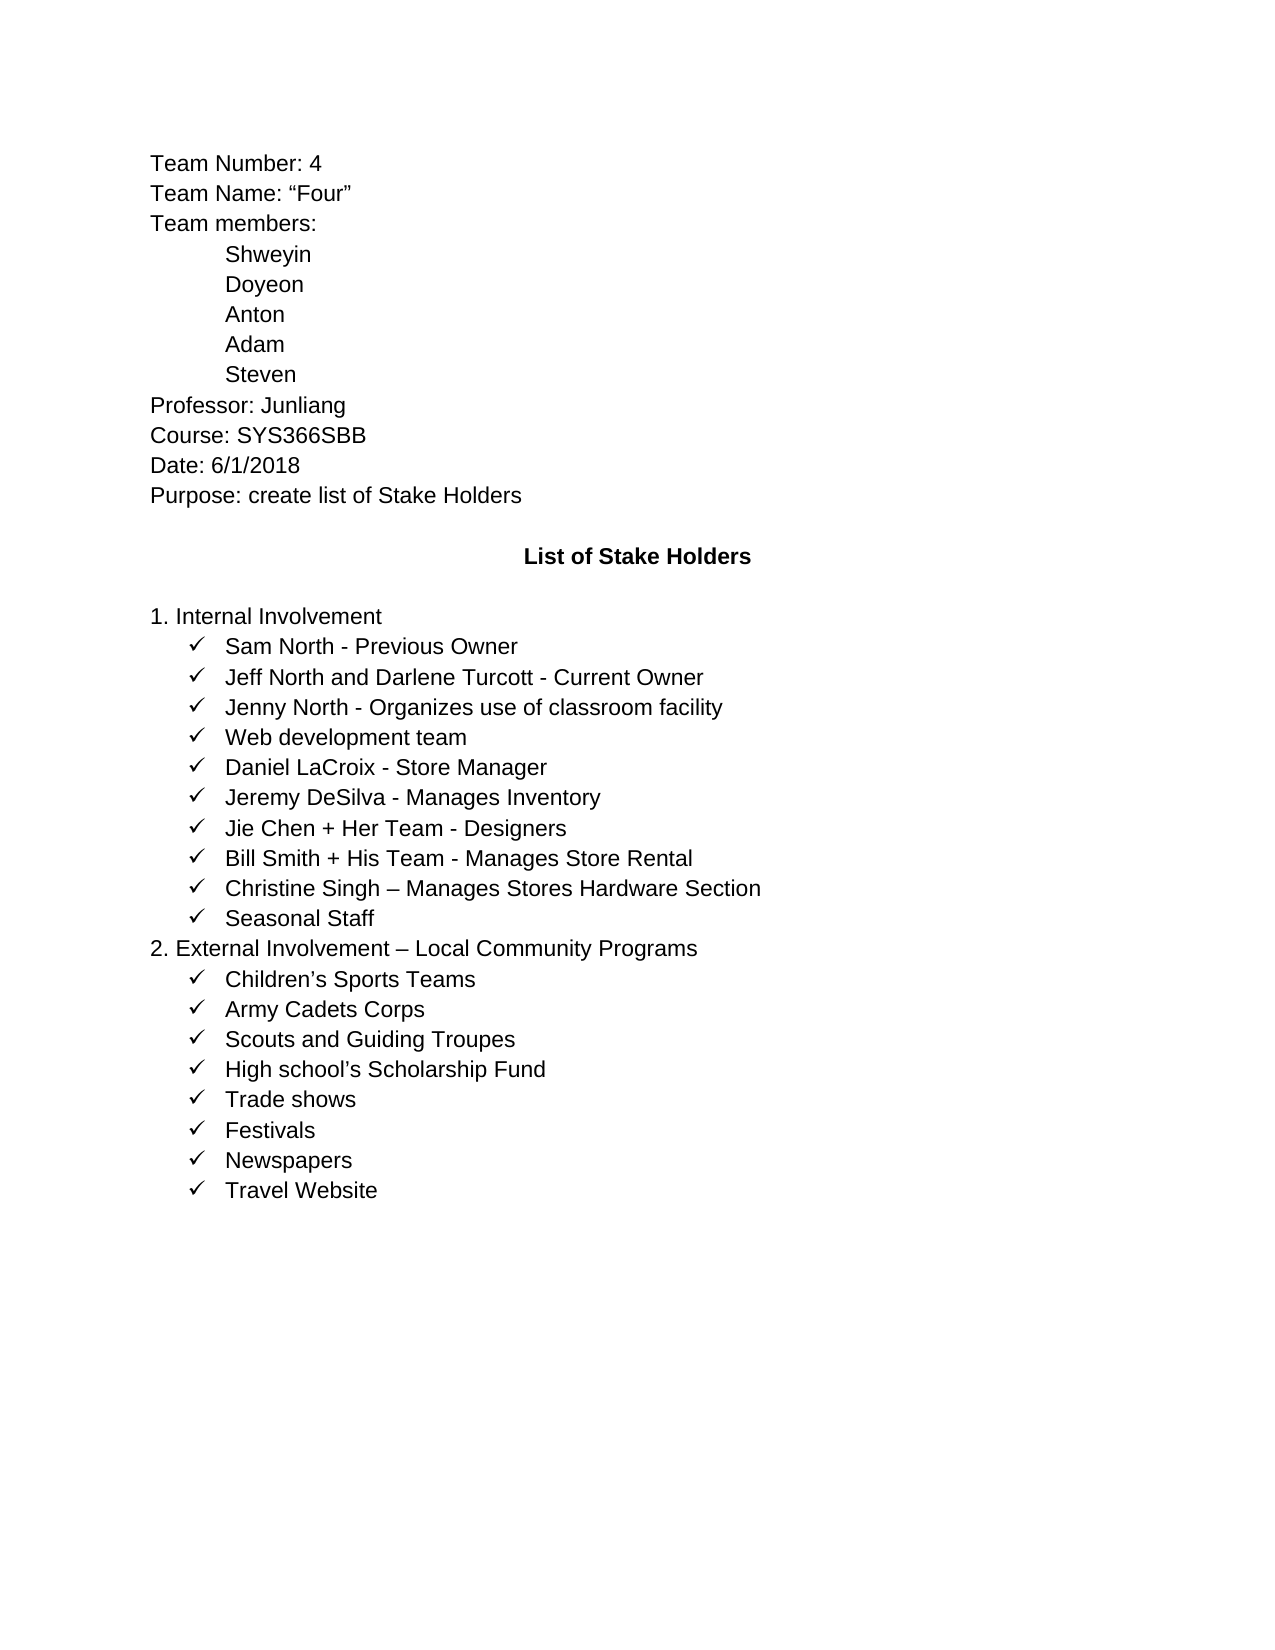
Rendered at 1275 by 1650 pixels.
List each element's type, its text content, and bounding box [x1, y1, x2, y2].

list Army Cadets Corps [187, 996, 1125, 1022]
text List of Stake Holders [150, 543, 1125, 569]
list Daniel LaCroix - Store Manager [187, 754, 1125, 781]
text Professor: Junliang [150, 392, 1125, 418]
text Team Name: “Four” [150, 180, 1125, 207]
list Festivals [187, 1117, 1125, 1143]
list Christine Singh – Manages Stores Hardware Section [187, 875, 1125, 901]
list Web development team [187, 724, 1125, 750]
list Bill Smith + His Team - Manages Store Rental [187, 845, 1125, 871]
list Scouts and Guiding Troupes [187, 1026, 1125, 1052]
list Trade shows [187, 1086, 1125, 1113]
text Adam [150, 331, 1125, 358]
list Jeff North and Darlene Turcott - Current Owner [187, 663, 1125, 690]
text Team members: [150, 210, 1125, 237]
list Jie Chen + Her Team - Designers [187, 814, 1125, 841]
text Steven [150, 361, 1125, 388]
text Purpose: create list of Stake Holders [150, 482, 1125, 509]
text Doyeon [150, 271, 1125, 297]
text Team Number: 4 [150, 150, 1125, 176]
text 1. Internal Involvement [150, 573, 1125, 629]
text Shweyin [150, 241, 1125, 267]
list Jenny North - Organizes use of classroom facility [187, 694, 1125, 720]
list Sam North - Previous Owner [187, 633, 1125, 660]
list Newspapers [187, 1147, 1125, 1173]
list Seasonal Staff [187, 905, 1125, 932]
text 2. External Involvement – Local Community Programs [150, 935, 1125, 962]
text Course: SYS366SBB [150, 422, 1125, 448]
list Children’s Sports Teams [187, 966, 1125, 992]
list High school’s Scholarship Fund [187, 1056, 1125, 1083]
text Date: 6/1/2018 [150, 452, 1125, 478]
text Anton [150, 301, 1125, 327]
list Travel Website [187, 1177, 1125, 1203]
list Jeremy DeSilva - Manages Inventory [187, 784, 1125, 811]
